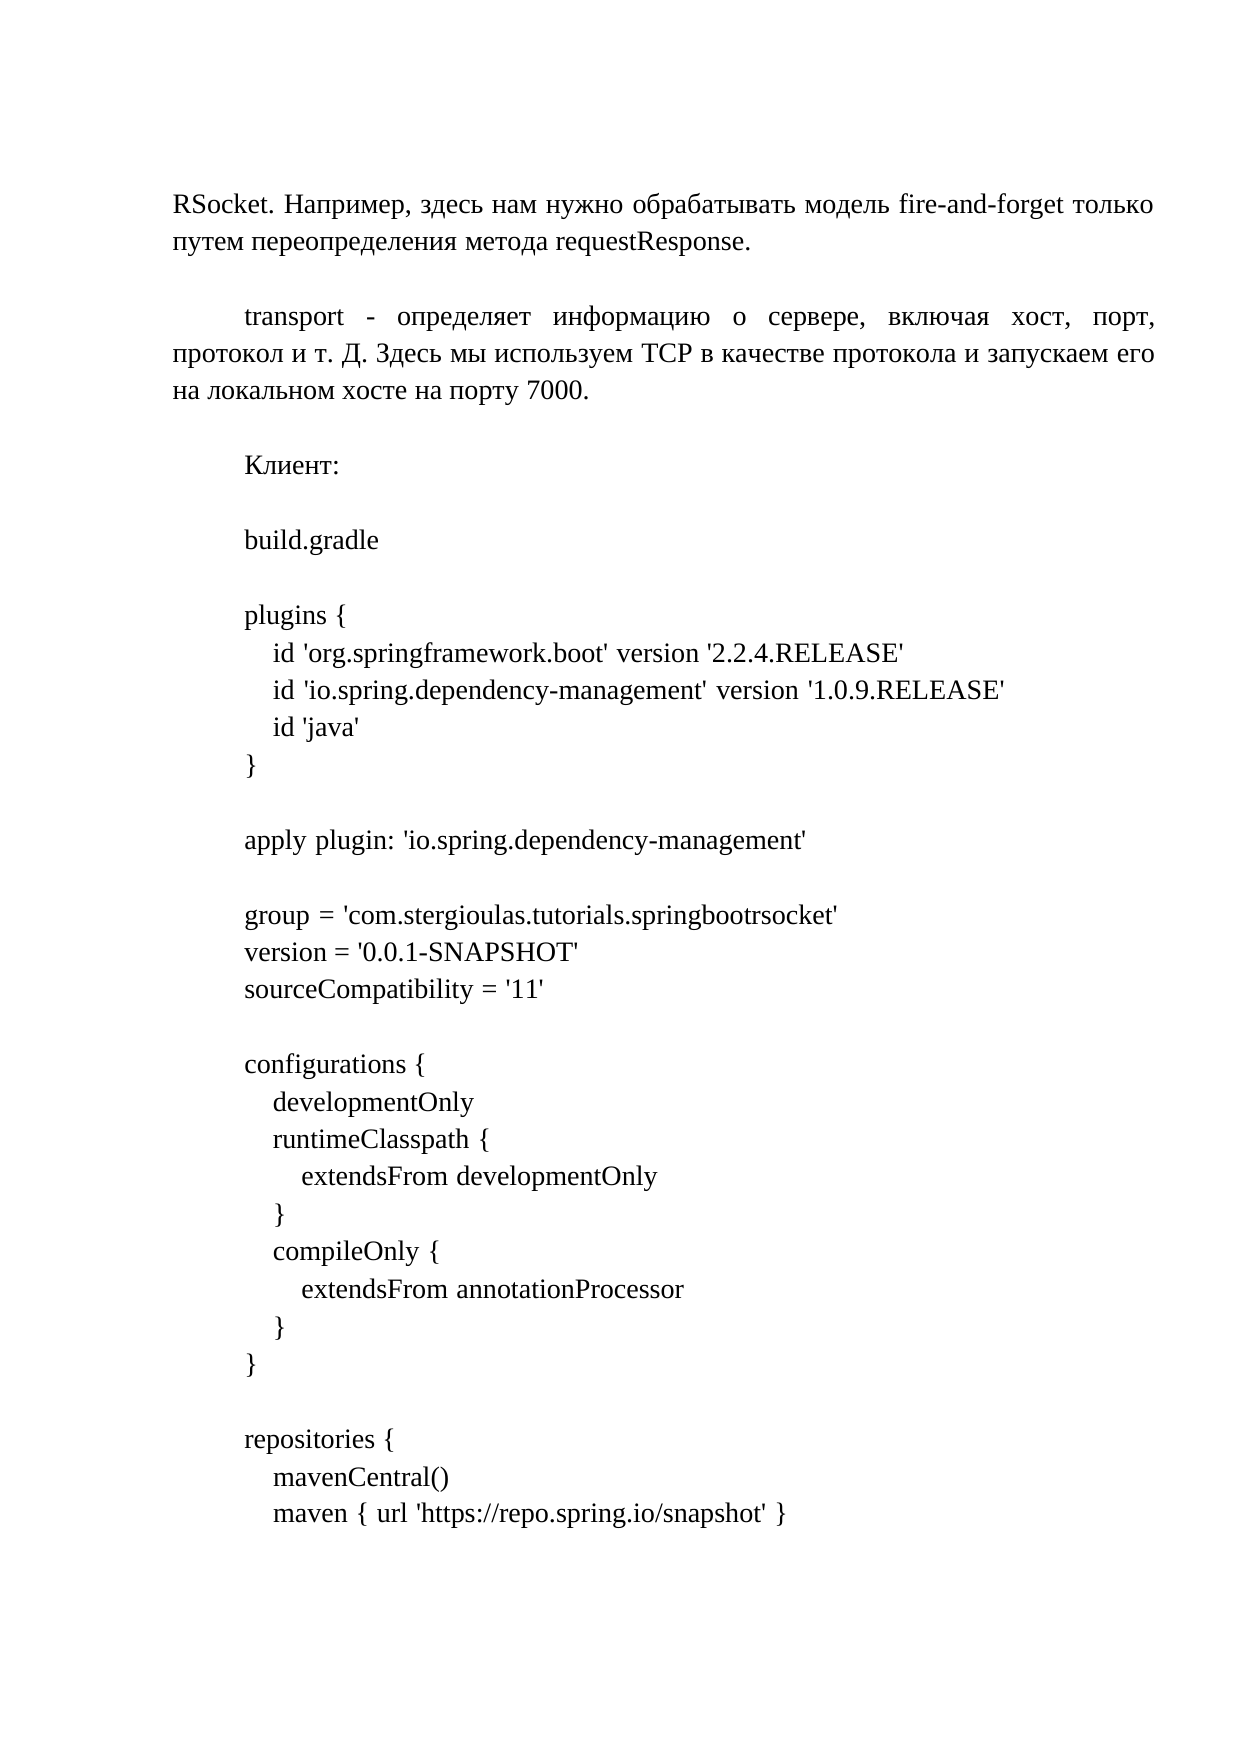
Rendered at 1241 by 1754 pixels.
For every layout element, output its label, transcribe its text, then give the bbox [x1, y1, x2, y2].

text apply plugin: 'io.spring.dependency-management' [244, 823, 1205, 855]
text extendsFrom developmentOnly [301, 1159, 1205, 1192]
text } [244, 1347, 1205, 1379]
text build.gradle plugins { [244, 481, 460, 631]
text Клиент: [244, 448, 1205, 480]
text RSocket. Например, здесь нам нужно обрабатывать модель fire-and-forget только путем переопределения метода requestResponse. [172, 187, 1205, 257]
text id 'org.springframework.boot' version '2.2.4.RELEASE' [273, 636, 1205, 668]
text maven { url 'https://repo.spring.io/snapshot' } [273, 1497, 1205, 1529]
text transport - определяет информацию о сервере, включая хост, порт, протокол и т. Д. Здесь мы используем TCP в качестве протокола и запускаем его на локальном хосте на порту 7000. [172, 299, 1155, 405]
text extendsFrom annotationProcessor [301, 1272, 1205, 1304]
text configurations { developmentOnly runtimeClasspath { [244, 1048, 493, 1154]
text id 'io.spring.dependency-management' version '1.0.9.RELEASE' id 'java' [273, 673, 1024, 743]
text } [273, 1309, 1205, 1342]
text } [244, 748, 1205, 780]
text compileOnly { [273, 1234, 1205, 1267]
text group = 'com.stergioulas.tutorials.springbootrsocket' version = '0.0.1-SNAPSHOT' [244, 898, 882, 968]
text repositories { mavenCentral() [244, 1422, 460, 1492]
text sourceCompatibility = '11' [244, 972, 1205, 1005]
text } [273, 1197, 1205, 1229]
